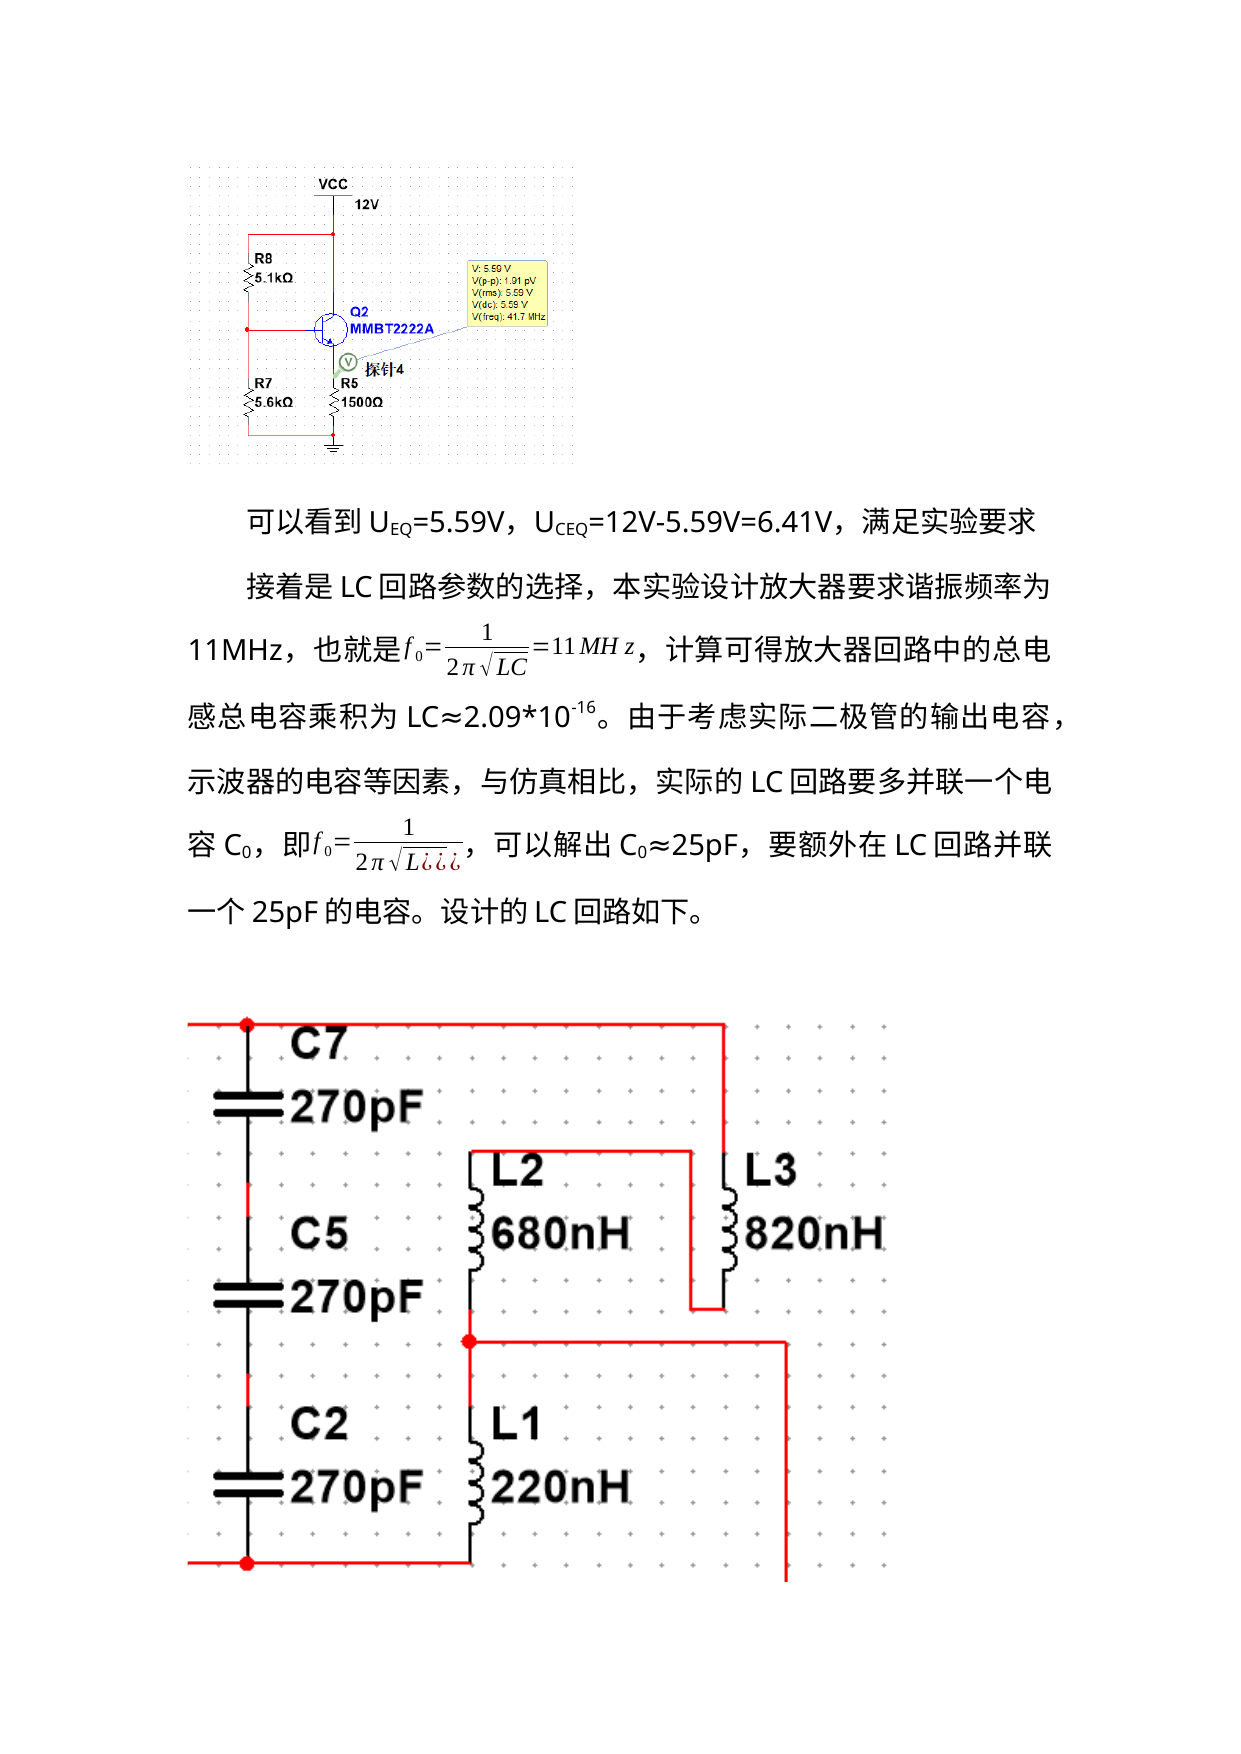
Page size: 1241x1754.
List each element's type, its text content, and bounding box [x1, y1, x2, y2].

picture [187, 1007, 896, 1582]
text 接着是LC回路参数的选择，本实验设计放大器要求谐振频率为11MHz，也就是，计算可得放大器回路中的总电感总电容乘积为LC≈2.09*10-16。由于考虑实际二极管的输出电容，示波器的电容等因素，与仿真相比，实际的LC回路要多并联一个电容C0，即，可以解出C0≈25pF，要额外在LC回路并联一个25pF的电容。设计的LC回路如下。 [187, 552, 1053, 942]
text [187, 162, 1053, 487]
text 可以看到UEQ=5.59V，UCEQ=12V-5.59V=6.41V，满足实验要求 [187, 487, 1053, 552]
picture [187, 162, 574, 464]
